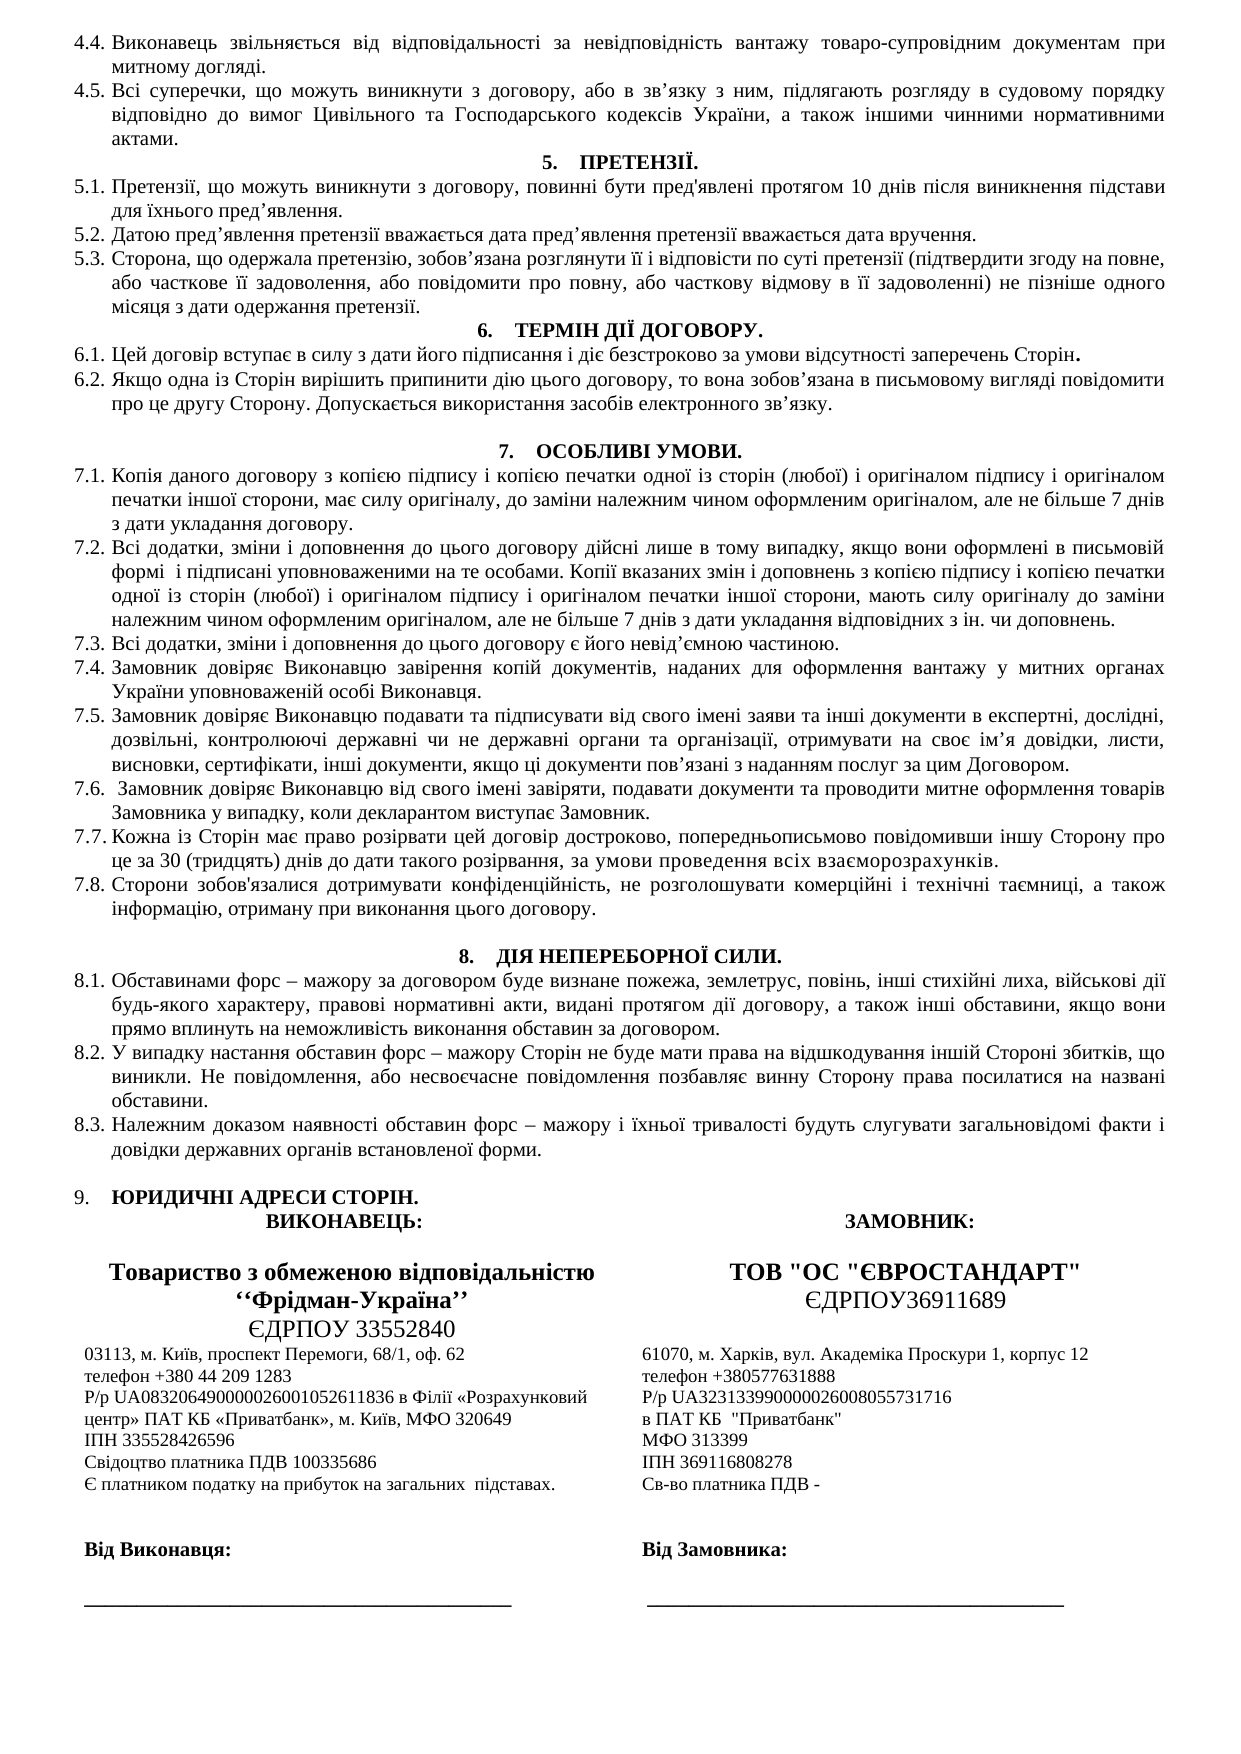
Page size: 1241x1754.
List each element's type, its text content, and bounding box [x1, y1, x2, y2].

list Всі суперечки, що можуть виникнути з договору, або в зв’язку з ним, підлягають розгляду в судовому порядку відповідно до вимог Цивільного та Господарського кодексів України, а також іншими чинними нормативними актами. [74, 78, 1167, 150]
list Замовник довіряє Виконавцю завірення копій документів, наданих для оформлення вантажу у митних органах України уповноваженій особі Виконавця. [74, 655, 1167, 703]
table_cell 03113, м. Київ, проспект Перемоги, 68/1, оф. 62 телефон +380 44 209 1283 Р/р UA083206490000026001052611836 в Філії «Розрахунковий центр» ПАТ КБ «Приватбанк», м. Київ, МФО 320649 ІПН 335528426596 Свідоцтво платника ПДВ 100335686 Є платником податку на прибуток на загальних підставах. [73, 1343, 631, 1513]
list У випадку настання обставин форс – мажору Сторін не буде мати права на відшкодування іншій Стороні збитків, що виникли. Не повідомлення, або несвоєчасне повідомлення позбавляє винну Сторону права посилатися на названі обставини. [74, 1040, 1167, 1112]
table_cell 61070, м. Харків, вул. Академіка Проскури 1, корпус 12 телефон +380577631888 Р/р UA323133990000026008055731716 в ПАТ КБ "Приватбанк" МФО 313399 IПН 369116808278 Св-во платника ПДВ - [631, 1343, 1180, 1513]
table_cell Від Замовника: ________________________________________ [631, 1513, 1180, 1609]
list ЮРИДИЧНІ АДРЕСИ СТОРІН. [74, 1184, 1167, 1209]
list Всі додатки, зміни і доповнення до цього договору дійсні лише в тому випадку, якщо вони оформлені в письмовій формі і підписані уповноваженими на те особами. Копії вказаних змін і доповнень з копією підпису і копією печатки одної із сторін (любої) і оригіналом підпису і оригіналом печатки іншої сторони, мають силу оригіналу до заміни належним чином оформленим оригіналом, але не більше 7 днів з дати укладання відповідних з ін. чи доповнень. [74, 535, 1167, 631]
list ТЕРМІН ДІЇ ДОГОВОРУ. [74, 318, 1167, 342]
list Обставинами форс – мажору за договором буде визнане пожежа, землетрус, повінь, інші стихійні лиха, військові дії будь-якого характеру, правові нормативні акти, видані протягом дії договору, а також інші обставини, якщо вони прямо вплинуть на неможливість виконання обставин за договором. [74, 968, 1167, 1040]
list Кожна із Сторін має право розірвати цей договір достроково, попередньописьмово повідомивши іншу Сторону про це за 30 (тридцять) днів до дати такого розірвання, за умови проведення всіх взаєморозрахунків. [74, 824, 1167, 872]
list Цей договір вступає в силу з дати його підписання і діє безстроково за умови відсутності заперечень Сторін. [74, 342, 1167, 366]
text ВИКОНАВЕЦЬ: ЗАМОВНИК: [74, 1209, 1167, 1233]
list Сторони зобов'язалися дотримувати конфіденційність, не розголошувати комерційні і технічні таємниці, а також інформацію, отриману при виконання цього договору. [74, 872, 1167, 920]
list ДІЯ НЕПЕРЕБОРНОЇ СИЛИ. [74, 944, 1167, 968]
list Копія даного договору з копією підпису і копією печатки одної із сторін (любої) і оригіналом підпису і оригіналом печатки іншої сторони, має силу оригіналу, до заміни належним чином оформленим оригіналом, але не більше 7 днів з дати укладання договору. [74, 463, 1167, 535]
list Виконавець звільняється від відповідальності за невідповідність вантажу товаро-супровідним документам при митному догляді. [74, 29, 1167, 78]
list Належним доказом наявності обставин форс – мажору і їхньої тривалості будуть слугувати загальновідомі факти і довідки державних органів встановленої форми. [74, 1112, 1167, 1161]
table_cell Від Виконавця: _________________________________________ [73, 1513, 631, 1609]
list Якщо одна із Сторін вирішить припинити дію цього договору, то вона зобов’язана в письмовому вигляді повідомити про це другу Сторону. Допускається використання засобів електронного зв’язку. [74, 366, 1167, 414]
list Замовник довіряє Виконавцю подавати та підписувати від свого імені заяви та інші документи в експертні, дослідні, дозвільні, контролюючі державні чи не державні органи та організації, отримувати на своє ім’я довідки, листи, висновки, сертифікати, інші документи, якщо ці документи пов’язані з наданням послуг за цим Договором. [74, 703, 1167, 776]
list Всі додатки, зміни і доповнення до цього договору є його невід’ємною частиною. [74, 631, 1167, 655]
list ОСОБЛИВІ УМОВИ. [74, 439, 1167, 463]
list Датою пред’явлення претензії вважається дата пред’явлення претензії вважається дата вручення. [74, 222, 1167, 246]
table_header ТОВ "ОС "ЄВРОСТАНДАРТ" ЄДРПОУ36911689 [631, 1257, 1180, 1343]
list ПРЕТЕНЗІЇ. [74, 150, 1167, 174]
list Претензії, що можуть виникнути з договору, повинні бути пред'явлені протягом 10 днів після виникнення підстави для їхнього пред’явлення. [74, 174, 1167, 222]
list Сторона, що одержала претензію, зобов’язана розглянути її і відповісти по суті претензії (підтвердити згоду на повне, або часткове її задоволення, або повідомити про повну, або часткову відмову в її задоволенні) не пізніше одного місяця з дати одержання претензії. [74, 246, 1167, 318]
table_header Товариство з обмеженою відповідальністю ‘‘Фрідман-Україна’’ ЄДРПОУ 33552840 [73, 1257, 631, 1343]
list Замовник довіряє Виконавцю від свого імені завіряти, подавати документи та проводити митне оформлення товарів Замовника у випадку, коли декларантом виступає Замовник. [74, 776, 1167, 824]
